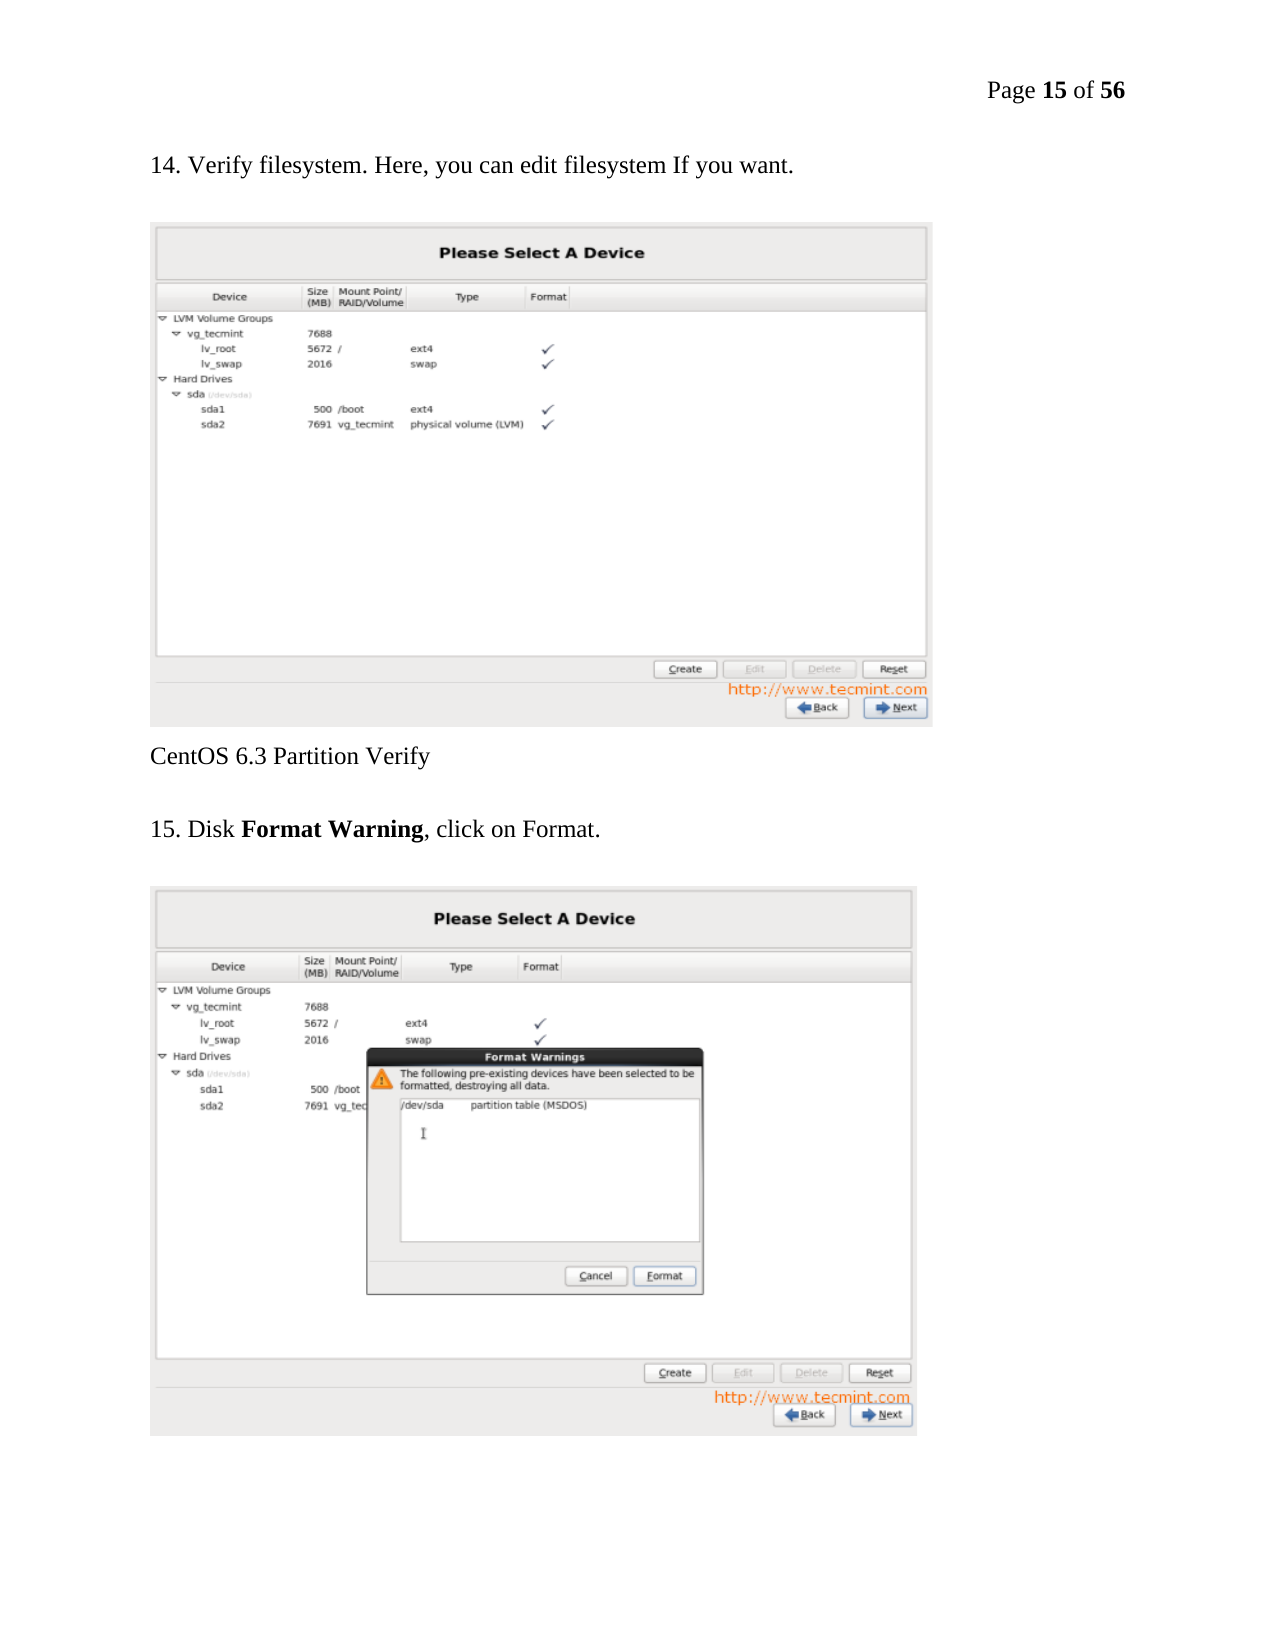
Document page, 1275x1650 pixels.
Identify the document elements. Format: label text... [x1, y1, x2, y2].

text 15. Disk Format Warning, click on Format. [150, 814, 1125, 842]
picture [150, 886, 918, 1436]
picture [150, 222, 933, 727]
text 14. Verify filesystem. Here, you can edit filesystem If you want. [150, 150, 1125, 179]
